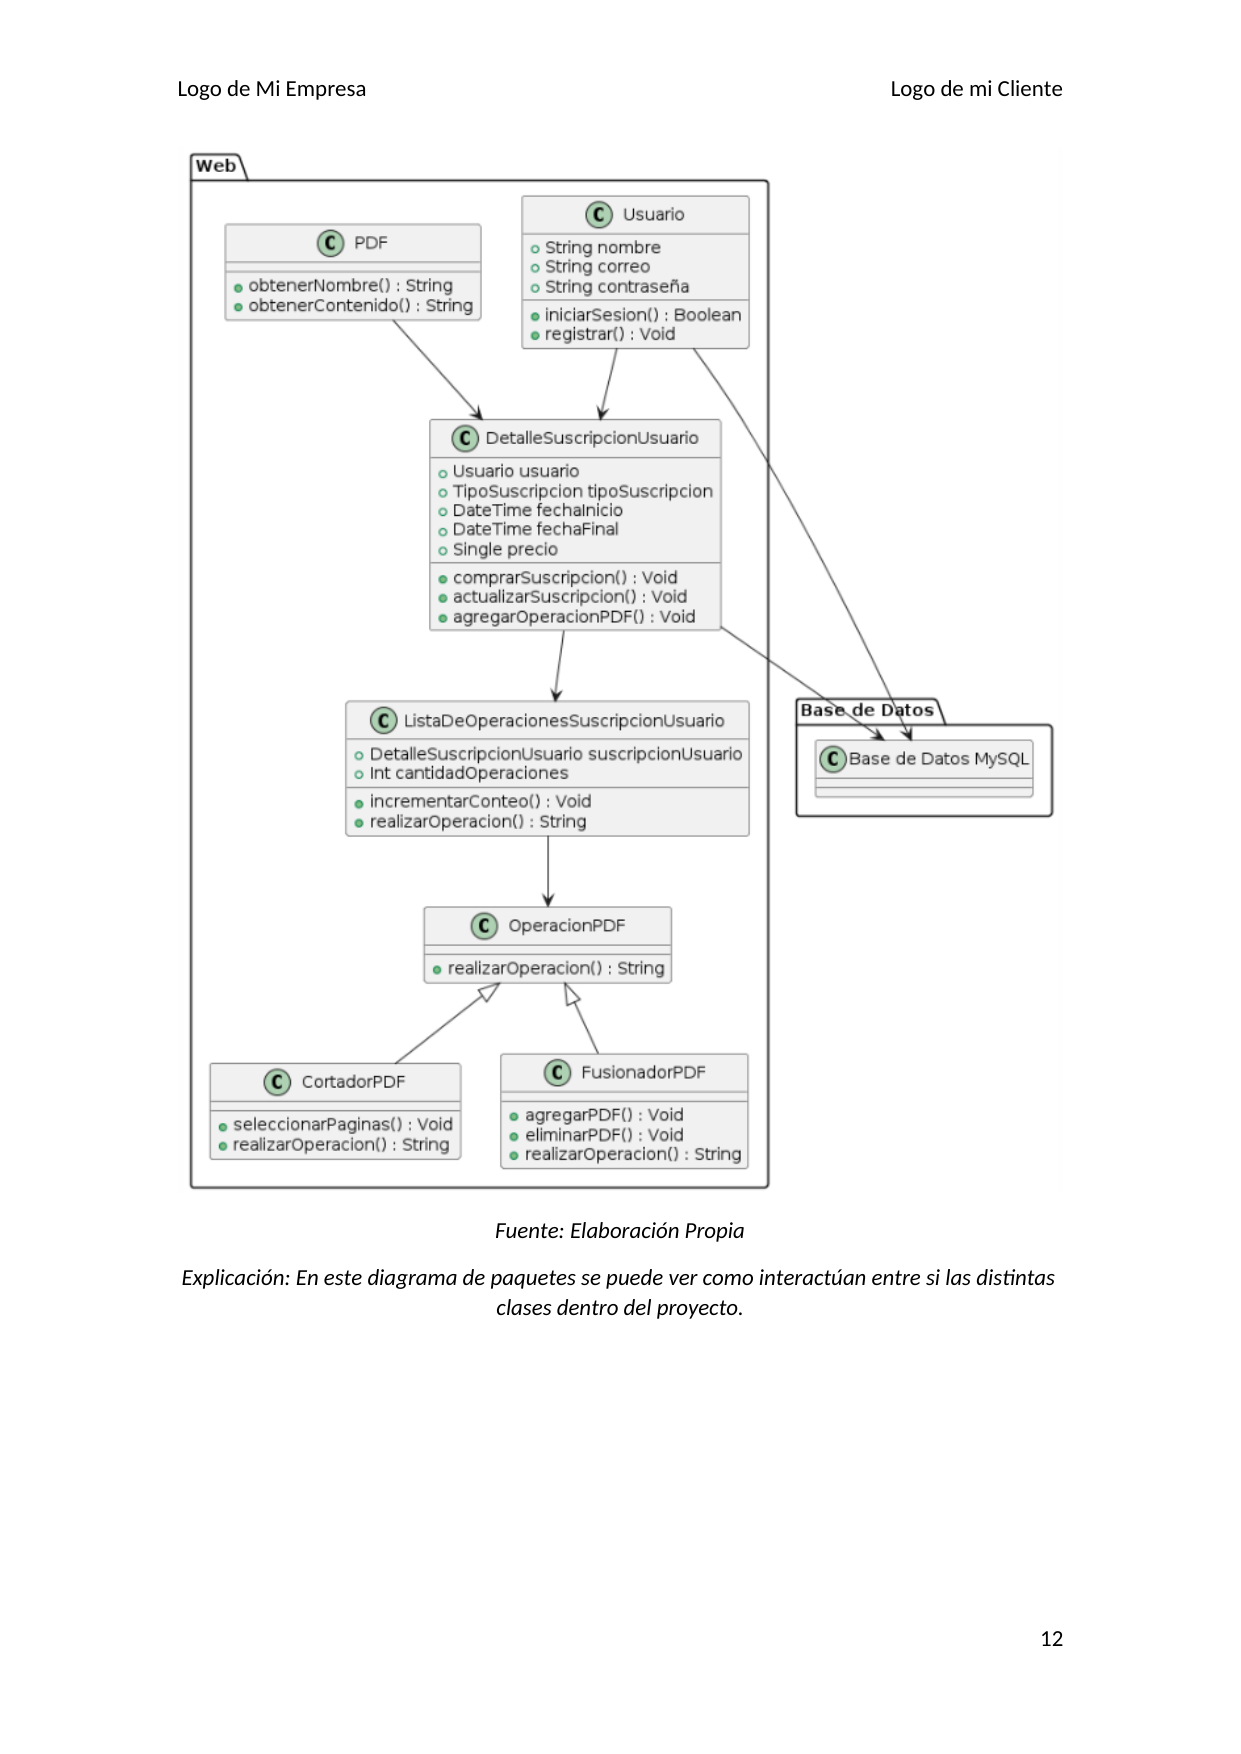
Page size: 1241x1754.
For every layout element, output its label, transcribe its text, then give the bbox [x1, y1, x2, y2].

text Explicación: En este diagrama de paquetes se puede ver como interactúan entre si las distintas clases dentro del proyecto. [177, 1263, 1063, 1321]
text Fuente: Elaboración Propia [177, 1216, 1063, 1244]
picture [177, 147, 1063, 1193]
